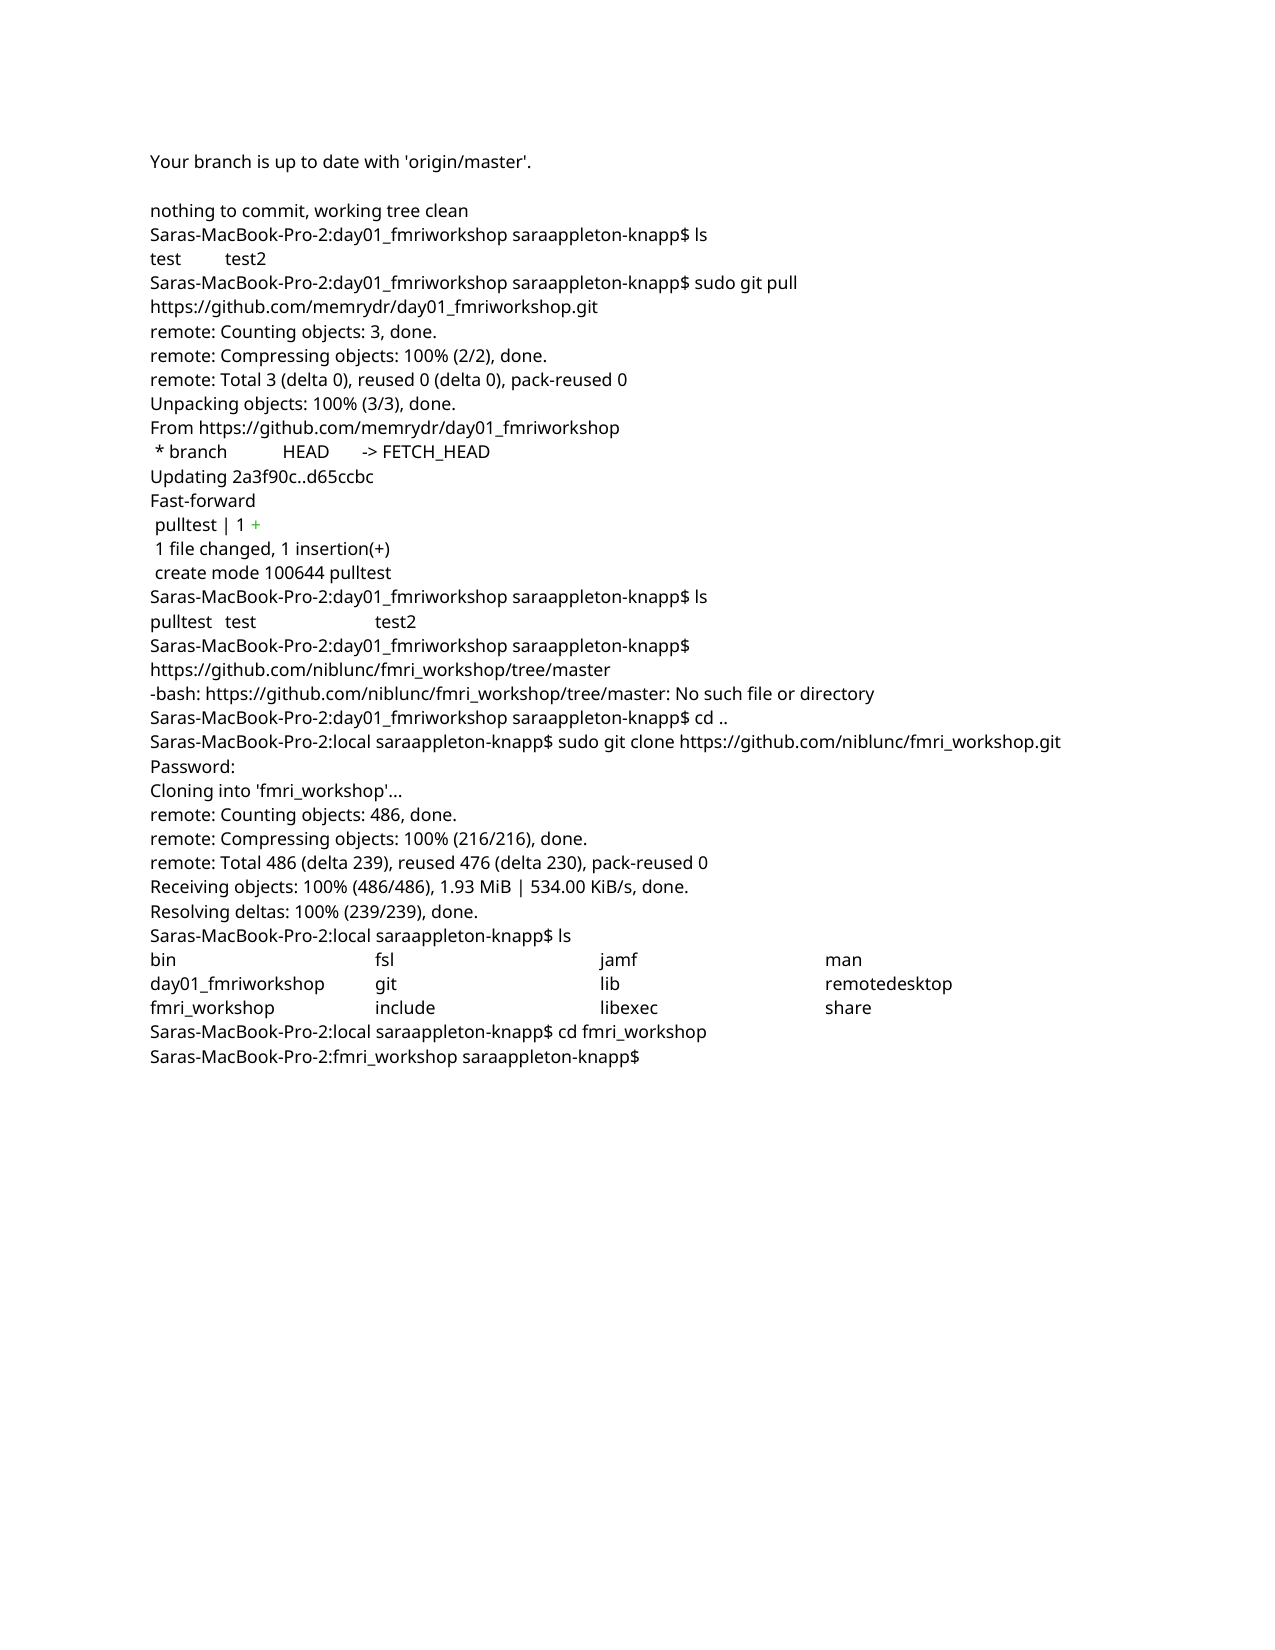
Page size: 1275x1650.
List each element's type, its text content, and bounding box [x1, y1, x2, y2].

text Resolving deltas: 100% (239/239), done. [150, 899, 1125, 923]
text Cloning into 'fmri_workshop'... [150, 778, 1125, 802]
text Saras-MacBook-Pro-2:fmri_workshop saraappleton-knapp$ [150, 1044, 1125, 1068]
text * branch HEAD -> FETCH_HEAD [150, 440, 1125, 464]
text remote: Total 486 (delta 239), reused 476 (delta 230), pack-reused 0 [150, 851, 1125, 875]
text remote: Counting objects: 486, done. [150, 802, 1125, 827]
text bin fsl jamf man [150, 947, 1125, 972]
text -bash: https://github.com/niblunc/fmri_workshop/tree/master: No such file or directory [150, 682, 1125, 706]
text Saras-MacBook-Pro-2:day01_fmriworkshop saraappleton-knapp$ https://github.com/niblunc/fmri_workshop/tree/master [150, 633, 1125, 682]
text Receiving objects: 100% (486/486), 1.93 MiB | 534.00 KiB/s, done. [150, 875, 1125, 899]
text Password: [150, 754, 1125, 778]
text test test2 [150, 247, 1125, 271]
text remote: Counting objects: 3, done. [150, 319, 1125, 343]
text remote: Compressing objects: 100% (216/216), done. [150, 827, 1125, 851]
text Updating 2a3f90c..d65ccbc [150, 464, 1125, 488]
text Saras-MacBook-Pro-2:local saraappleton-knapp$ cd fmri_workshop [150, 1020, 1125, 1044]
text Unpacking objects: 100% (3/3), done. [150, 392, 1125, 416]
text pulltest | 1 + [150, 512, 1125, 537]
text pulltest test test2 [150, 609, 1125, 633]
text nothing to commit, working tree clean [150, 198, 1125, 222]
text Saras-MacBook-Pro-2:day01_fmriworkshop saraappleton-knapp$ cd .. [150, 706, 1125, 730]
text Saras-MacBook-Pro-2:day01_fmriworkshop saraappleton-knapp$ ls [150, 585, 1125, 609]
text From https://github.com/memrydr/day01_fmriworkshop [150, 416, 1125, 440]
text Your branch is up to date with 'origin/master'. [150, 150, 1125, 174]
text remote: Total 3 (delta 0), reused 0 (delta 0), pack-reused 0 [150, 367, 1125, 392]
text Saras-MacBook-Pro-2:local saraappleton-knapp$ ls [150, 923, 1125, 947]
text Saras-MacBook-Pro-2:day01_fmriworkshop saraappleton-knapp$ ls [150, 222, 1125, 247]
text day01_fmriworkshop git lib remotedesktop [150, 972, 1125, 996]
text create mode 100644 pulltest [150, 561, 1125, 585]
text Fast-forward [150, 488, 1125, 512]
text remote: Compressing objects: 100% (2/2), done. [150, 343, 1125, 367]
text Saras-MacBook-Pro-2:local saraappleton-knapp$ sudo git clone https://github.com/niblunc/fmri_workshop.git [150, 730, 1125, 754]
text fmri_workshop include libexec share [150, 996, 1125, 1020]
text Saras-MacBook-Pro-2:day01_fmriworkshop saraappleton-knapp$ sudo git pull https://github.com/memrydr/day01_fmriworkshop.git [150, 271, 1125, 319]
text 1 file changed, 1 insertion(+) [150, 537, 1125, 561]
